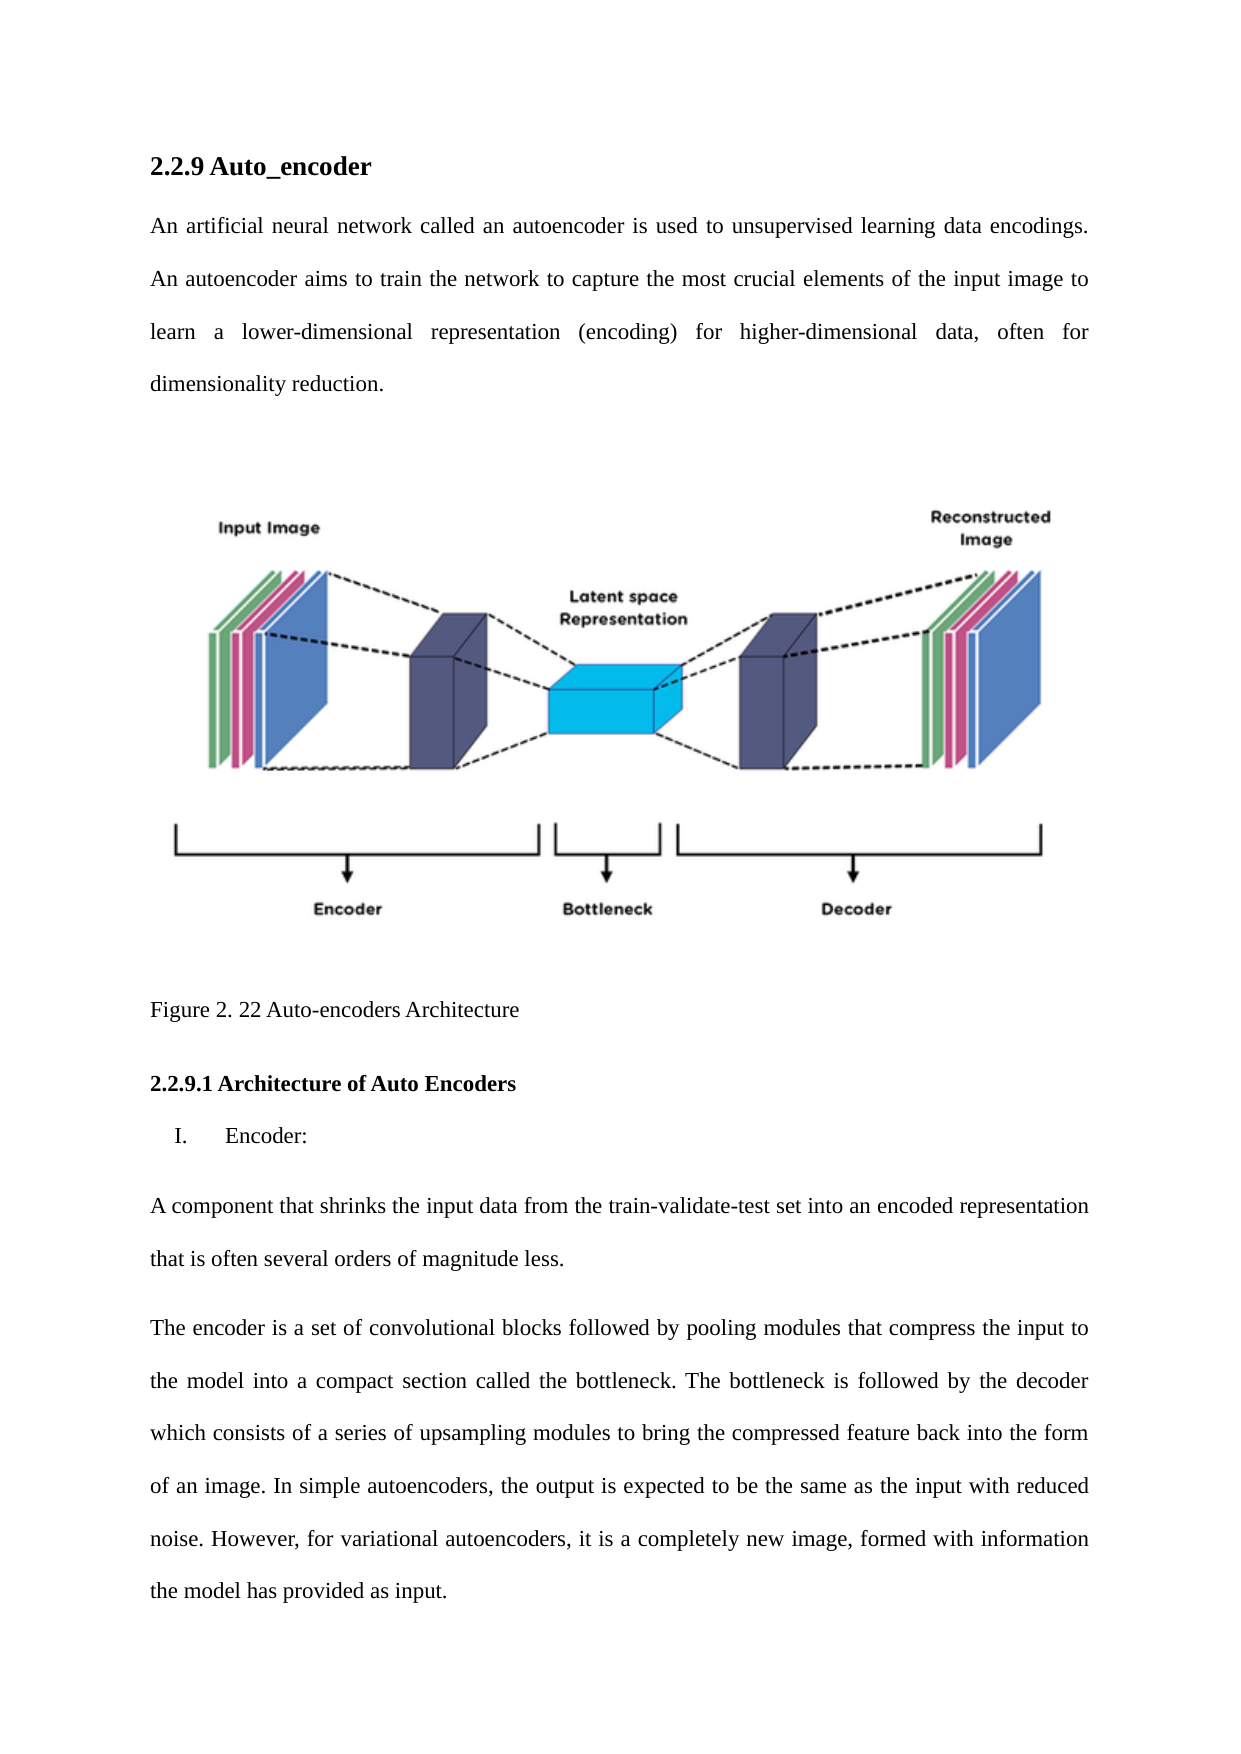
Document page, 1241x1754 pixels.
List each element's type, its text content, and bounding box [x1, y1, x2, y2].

subtitle 2.2.9 Auto_encoder [150, 150, 1090, 181]
text A component that shrinks the input data from the train-validate-test set into an encoded representation that is often several orders of magnitude less. [150, 1192, 1090, 1271]
text Figure 2. 22 Auto-encoders Architecture [150, 996, 1090, 1023]
subtitle 2.2.9.1 Architecture of Auto Encoders [150, 1070, 1090, 1096]
text An artificial neural network called an autoencoder is used to unsupervised learning data encodings. An autoencoder aims to train the network to capture the most crucial elements of the input image to learn a lower-dimensional representation (encoding) for higher-dimensional data, often for dimensionality reduction. [150, 212, 1090, 397]
picture [150, 439, 1088, 954]
text The encoder is a set of convolutional blocks followed by pooling modules that compress the input to the model into a compact section called the bottleneck. The bottleneck is followed by the decoder which consists of a series of upsampling modules to bring the compressed feature back into the form of an image. In simple autoencoders, the output is expected to be the same as the input with reduced noise. However, for variational autoencoders, it is a completely new image, formed with information the model has provided as input. [150, 1314, 1090, 1604]
list Encoder: [187, 1123, 1090, 1149]
